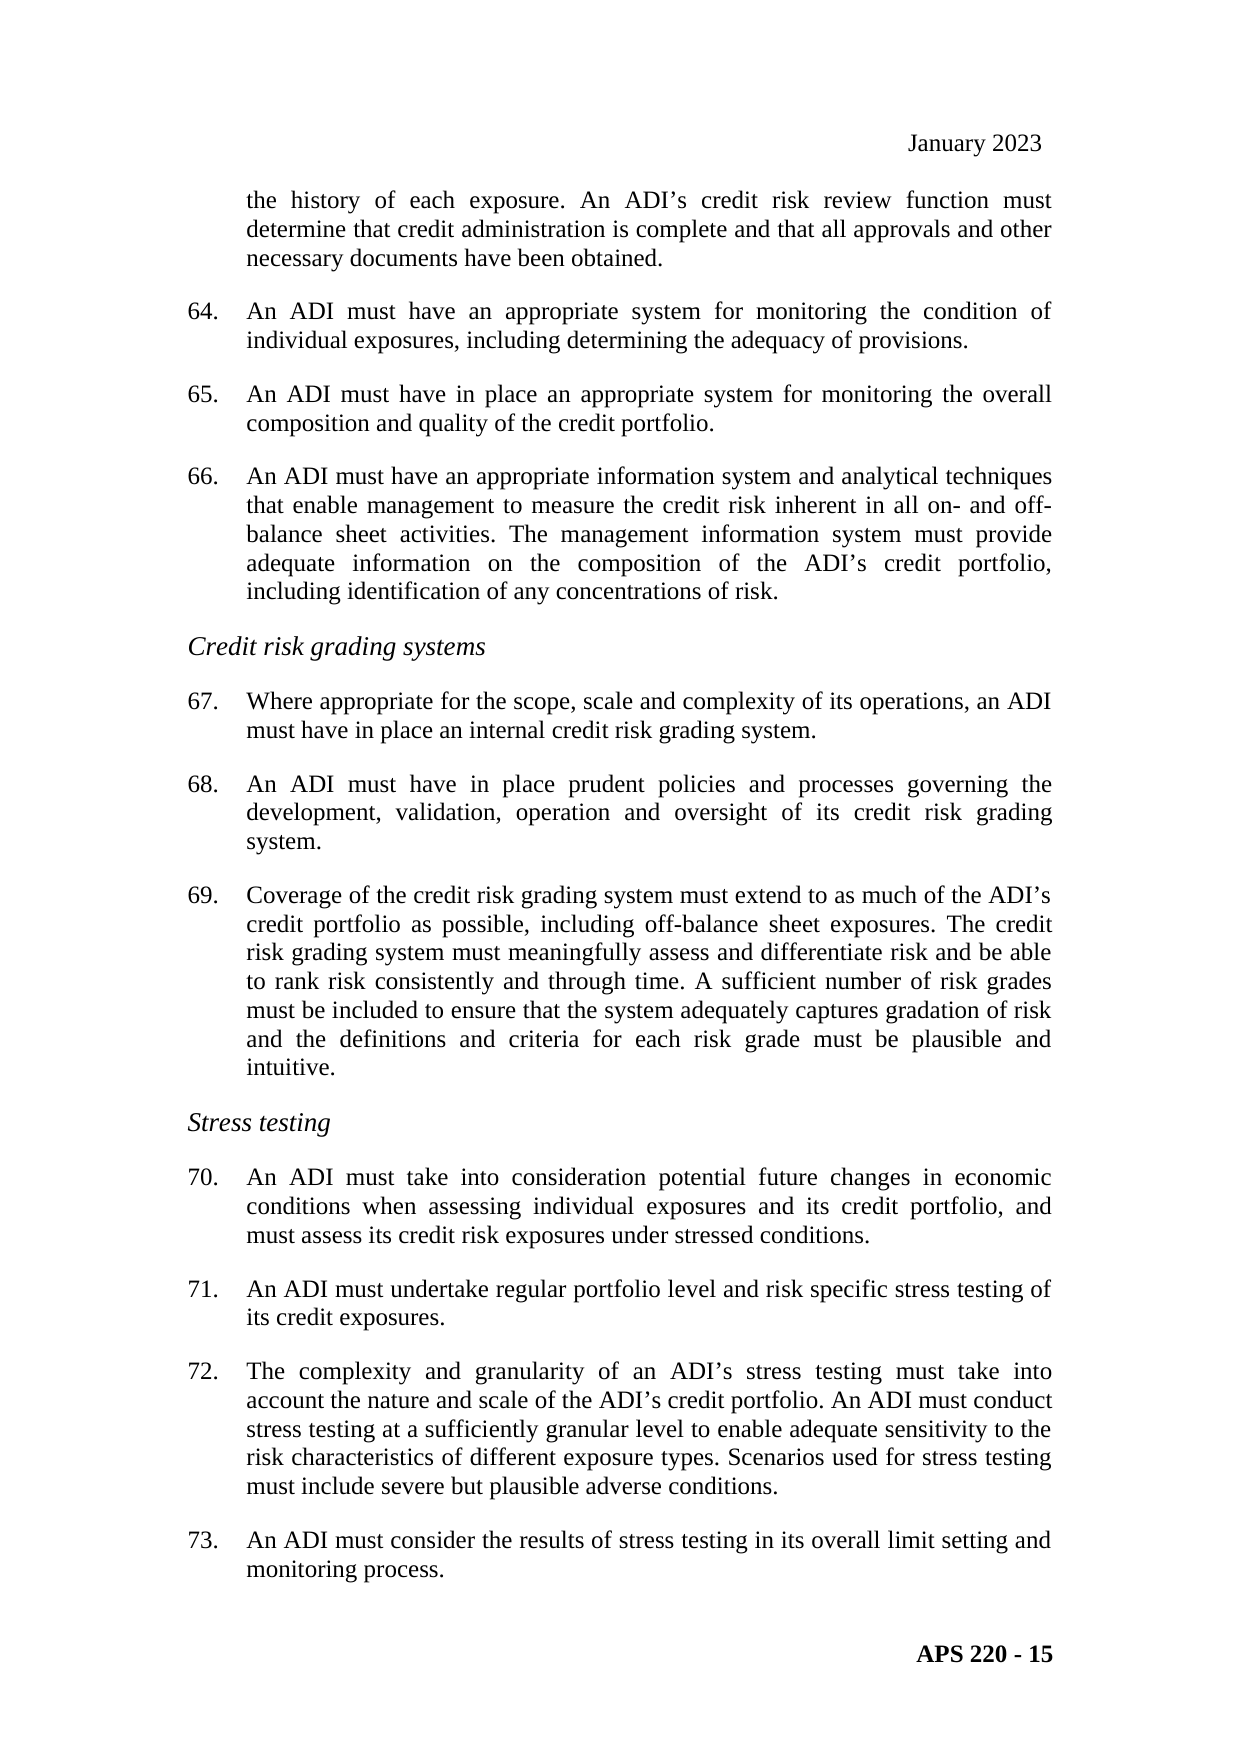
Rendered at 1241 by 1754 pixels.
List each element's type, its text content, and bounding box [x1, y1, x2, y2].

subtitle Stress testing [187, 1106, 1053, 1137]
text An ADI must undertake regular portfolio level and risk specific stress testing of its credit exposures. [187, 1274, 1053, 1331]
text Where appropriate for the scope, scale and complexity of its operations, an ADI must have in place an internal credit risk grading system. [187, 686, 1053, 744]
text Coverage of the credit risk grading system must extend to as much of the ADI’s credit portfolio as possible, including off-balance sheet exposures. The credit risk grading system must meaningfully assess and differentiate risk and be able to rank risk consistently and through time. A sufficient number of risk grades must be included to ensure that the system adequately captures gradation of risk and the definitions and criteria for each risk grade must be plausible and intuitive. [187, 880, 1053, 1081]
subtitle Credit risk grading systems [187, 630, 1053, 661]
text An ADI must have an appropriate system for monitoring the condition of individual exposures, including determining the adequacy of provisions. [187, 296, 1053, 354]
text The complexity and granularity of an ADI’s stress testing must take into account the nature and scale of the ADI’s credit portfolio. An ADI must conduct stress testing at a sufficiently granular level to enable adequate sensitivity to the risk characteristics of different exposure types. Scenarios used for stress testing must include severe but plausible adverse conditions. [187, 1356, 1053, 1500]
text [187, 185, 1053, 271]
text An ADI must have in place prudent policies and processes governing the development, validation, operation and oversight of its credit risk grading system. [187, 769, 1053, 855]
text An ADI must have an appropriate information system and analytical techniques that enable management to measure the credit risk inherent in all on- and off-balance sheet activities. The management information system must provide adequate information on the composition of the ADI’s credit portfolio, including identification of any concentrations of risk. [187, 461, 1053, 605]
text An ADI must have in place an appropriate system for monitoring the overall composition and quality of the credit portfolio. [187, 379, 1053, 436]
text An ADI must take into consideration potential future changes in economic conditions when assessing individual exposures and its credit portfolio, and must assess its credit risk exposures under stressed conditions. [187, 1162, 1053, 1249]
text An ADI must consider the results of stress testing in its overall limit setting and monitoring process. [187, 1525, 1053, 1582]
